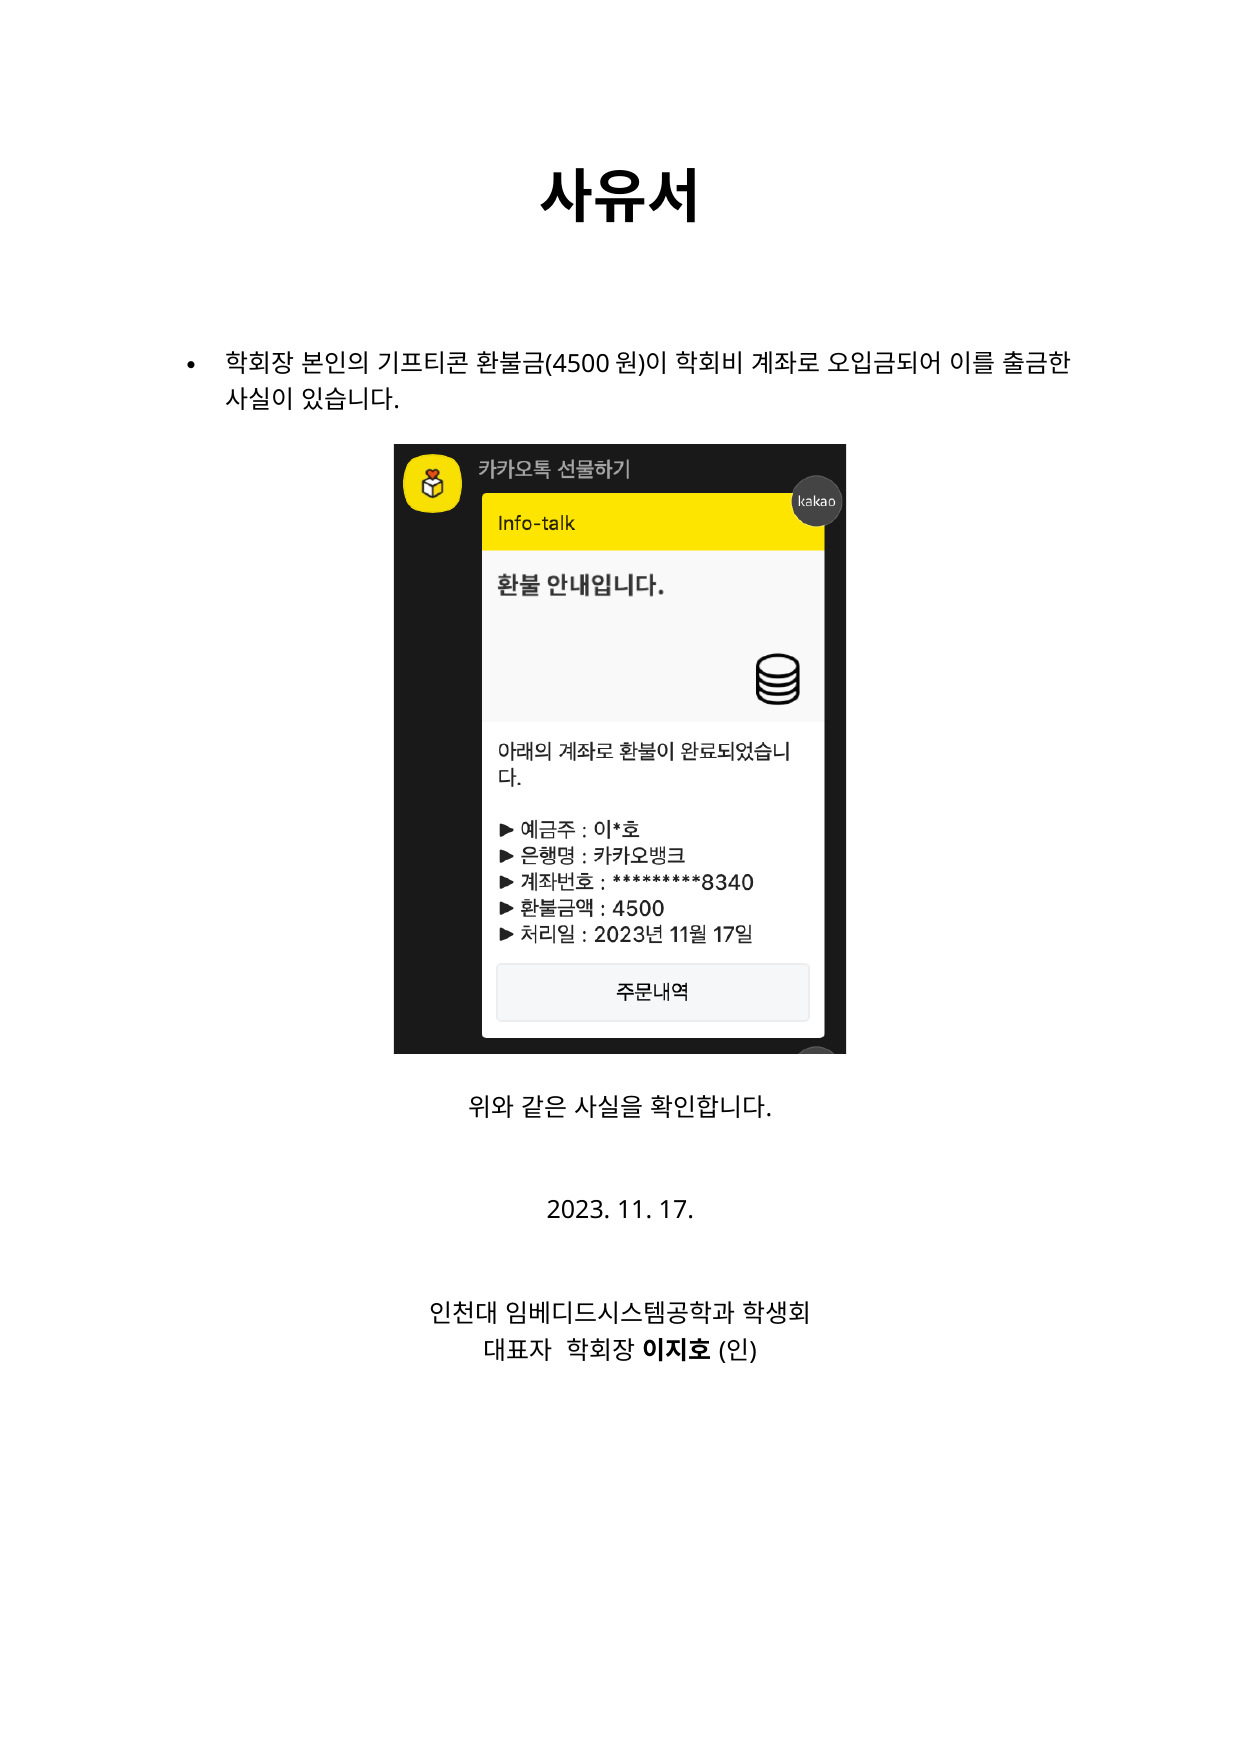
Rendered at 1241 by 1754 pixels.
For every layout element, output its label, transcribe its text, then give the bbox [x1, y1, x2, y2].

text 대표자 학회장 이지호 (인) [150, 1330, 1090, 1366]
text 2023. 11. 17. [150, 1192, 1090, 1226]
text 위와 같은 사실을 확인합니다. [150, 1087, 1090, 1123]
text 인천대 임베디드시스템공학과 학생회 [150, 1294, 1090, 1330]
list 학회장 본인의 기프티콘 환불금(4500원)이 학회비 계좌로 오입금되어 이를 출금한 사실이 있습니다. [187, 343, 1090, 416]
picture [393, 444, 847, 1054]
text 사유서 [150, 150, 1090, 234]
